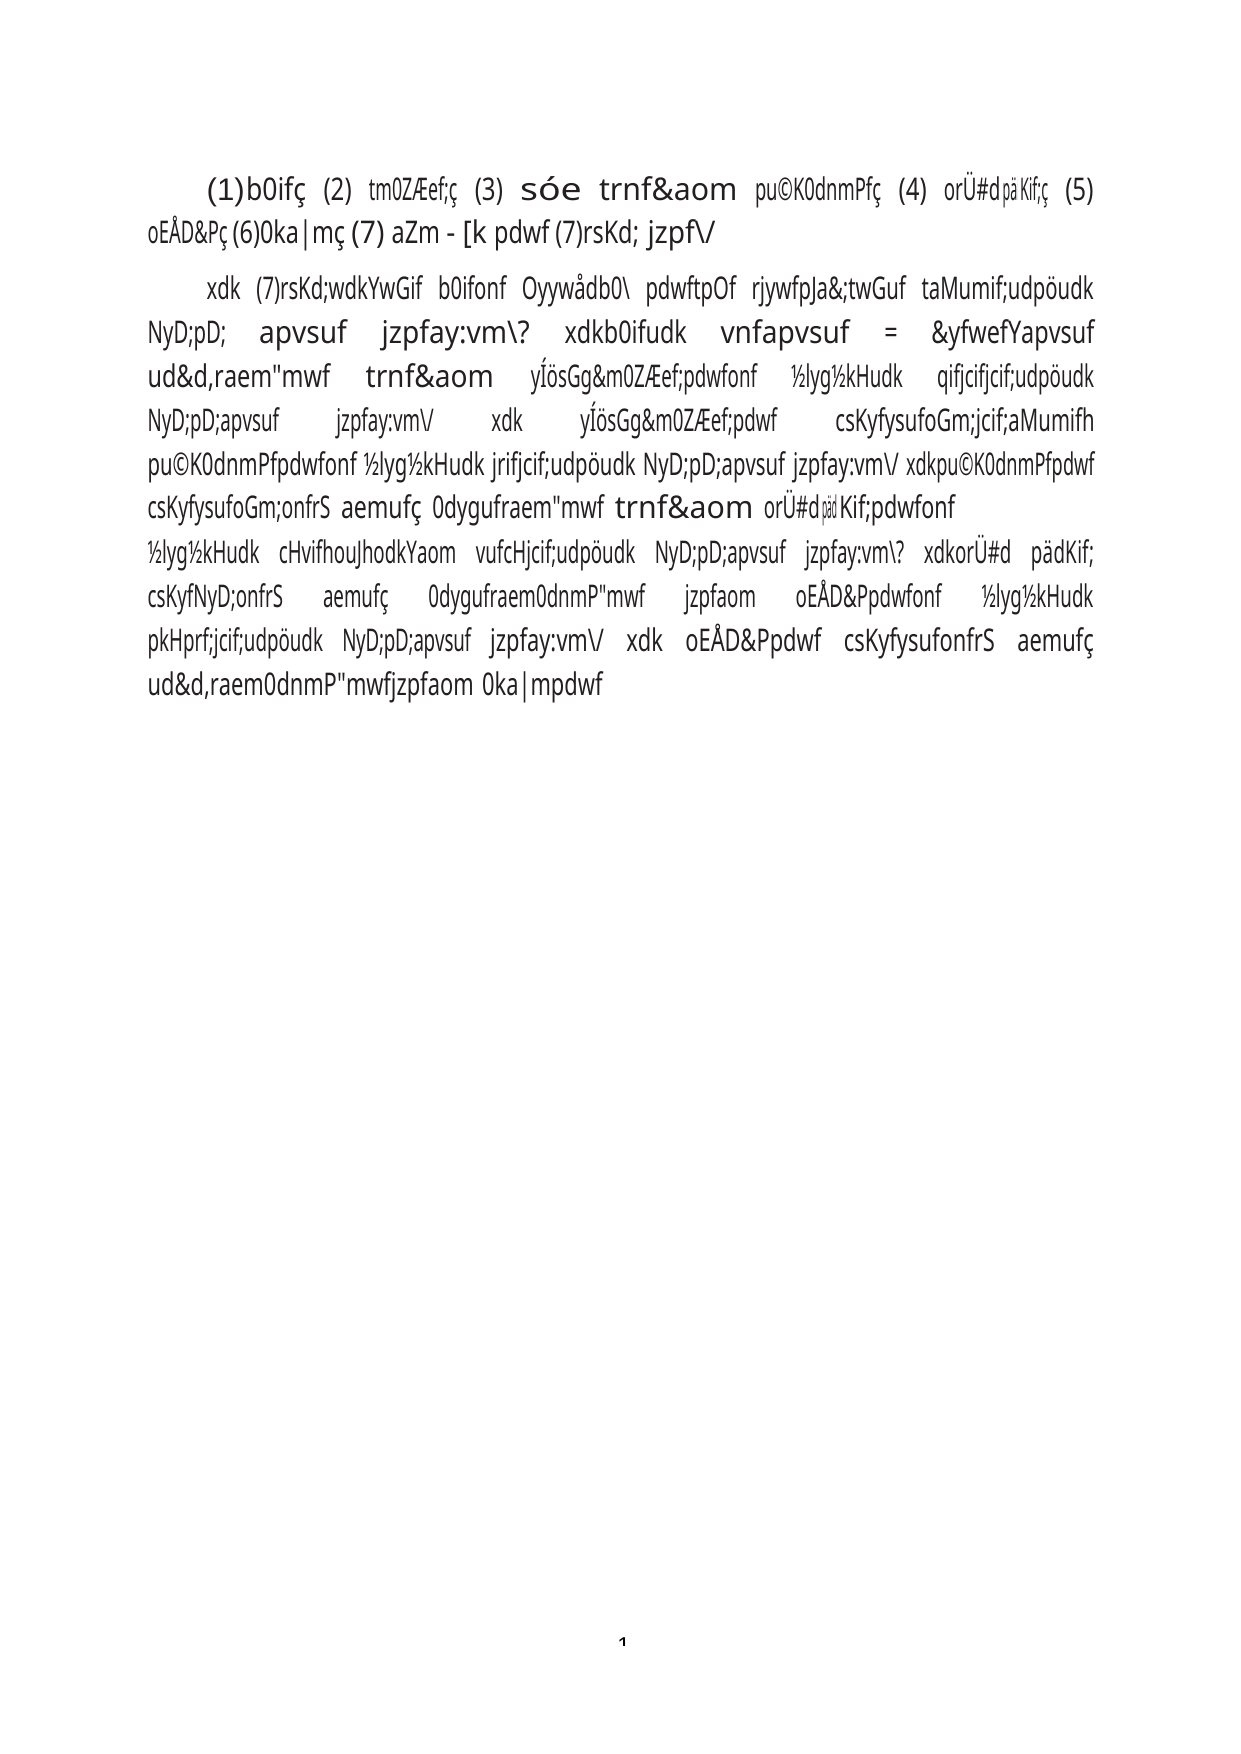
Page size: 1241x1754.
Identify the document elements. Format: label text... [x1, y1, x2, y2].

list b0ifç (2) tm0ZÆef;ç (3) sóe trnf&aom pu©K0dnmPfç (4) orÜ#dpädKif;ç (5) oEÅD&Pç (6)0ka|mç (7) aZm - [k pdwf (7)rsKd; jzpf\/ [147, 167, 1094, 253]
text xdk (7)rsKd;wdkYwGif b0ifonf Oyywådb0\ pdwftpOf rjywfpJa&;twGuf taMumif;udpöudk NyD;pD; apvsuf jzpfay:vm\? xdkb0ifudk vnfapvsuf = &yfwefYapvsuf ud&d,raem"mwf trnf&aom yÍösGg&m0ZÆef;pdwfonf ½lyg½kHudk qifjcifjcif;udpöudk NyD;pD;apvsuf jzpfay:vm\/ xdk yÍösGg&m0ZÆef;pdwf csKyfysufoGm;jcif;aMumifh pu©K0dnmPfpdwfonf ½lyg½kHudk jrifjcif;udpöudk NyD;pD;apvsuf jzpfay:vm\/ xdkpu©K0dnmPfpdwf csKyfysufoGm;onfrS aemufç 0dygufraem"mwf trnf&aom orÜ#dpädKif;pdwfonf [147, 266, 1094, 528]
text ½lyg½kHudk cHvifhouJhodkYaom vufcHjcif;udpöudk NyD;pD;apvsuf jzpfay:vm\? xdkorÜ#d pädKif; csKyfNyD;onfrS aemufç 0dygufraem0dnmP"mwf jzpfaom oEÅD&Ppdwfonf ½lyg½kHudk pkHprf;jcif;udpöudk NyD;pD;apvsuf jzpfay:vm\/ xdk oEÅD&Ppdwf csKyfysufonfrS aemufç ud&d,raem0dnmP"mwfjzpfaom 0ka|mpdwf [147, 530, 1094, 704]
